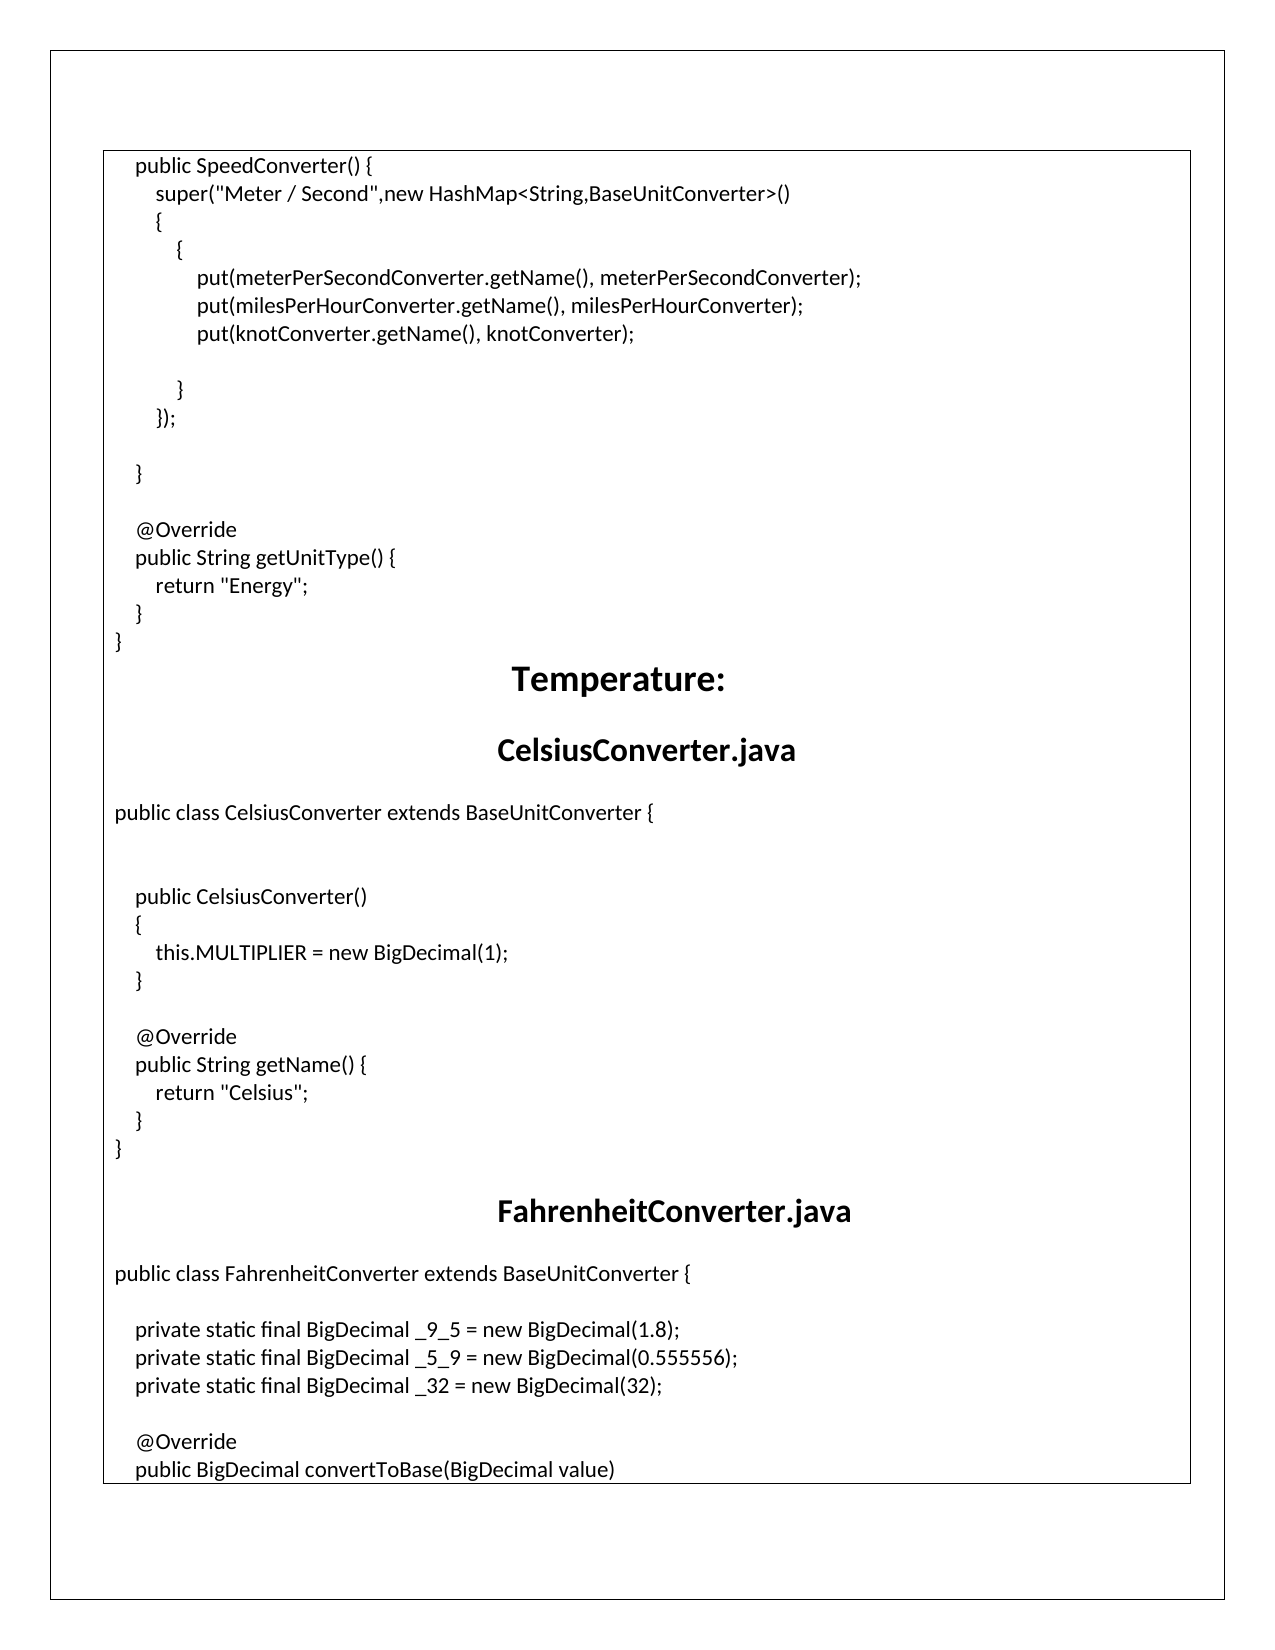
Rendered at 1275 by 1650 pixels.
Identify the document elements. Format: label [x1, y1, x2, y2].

table_header [104, 151, 1190, 1483]
